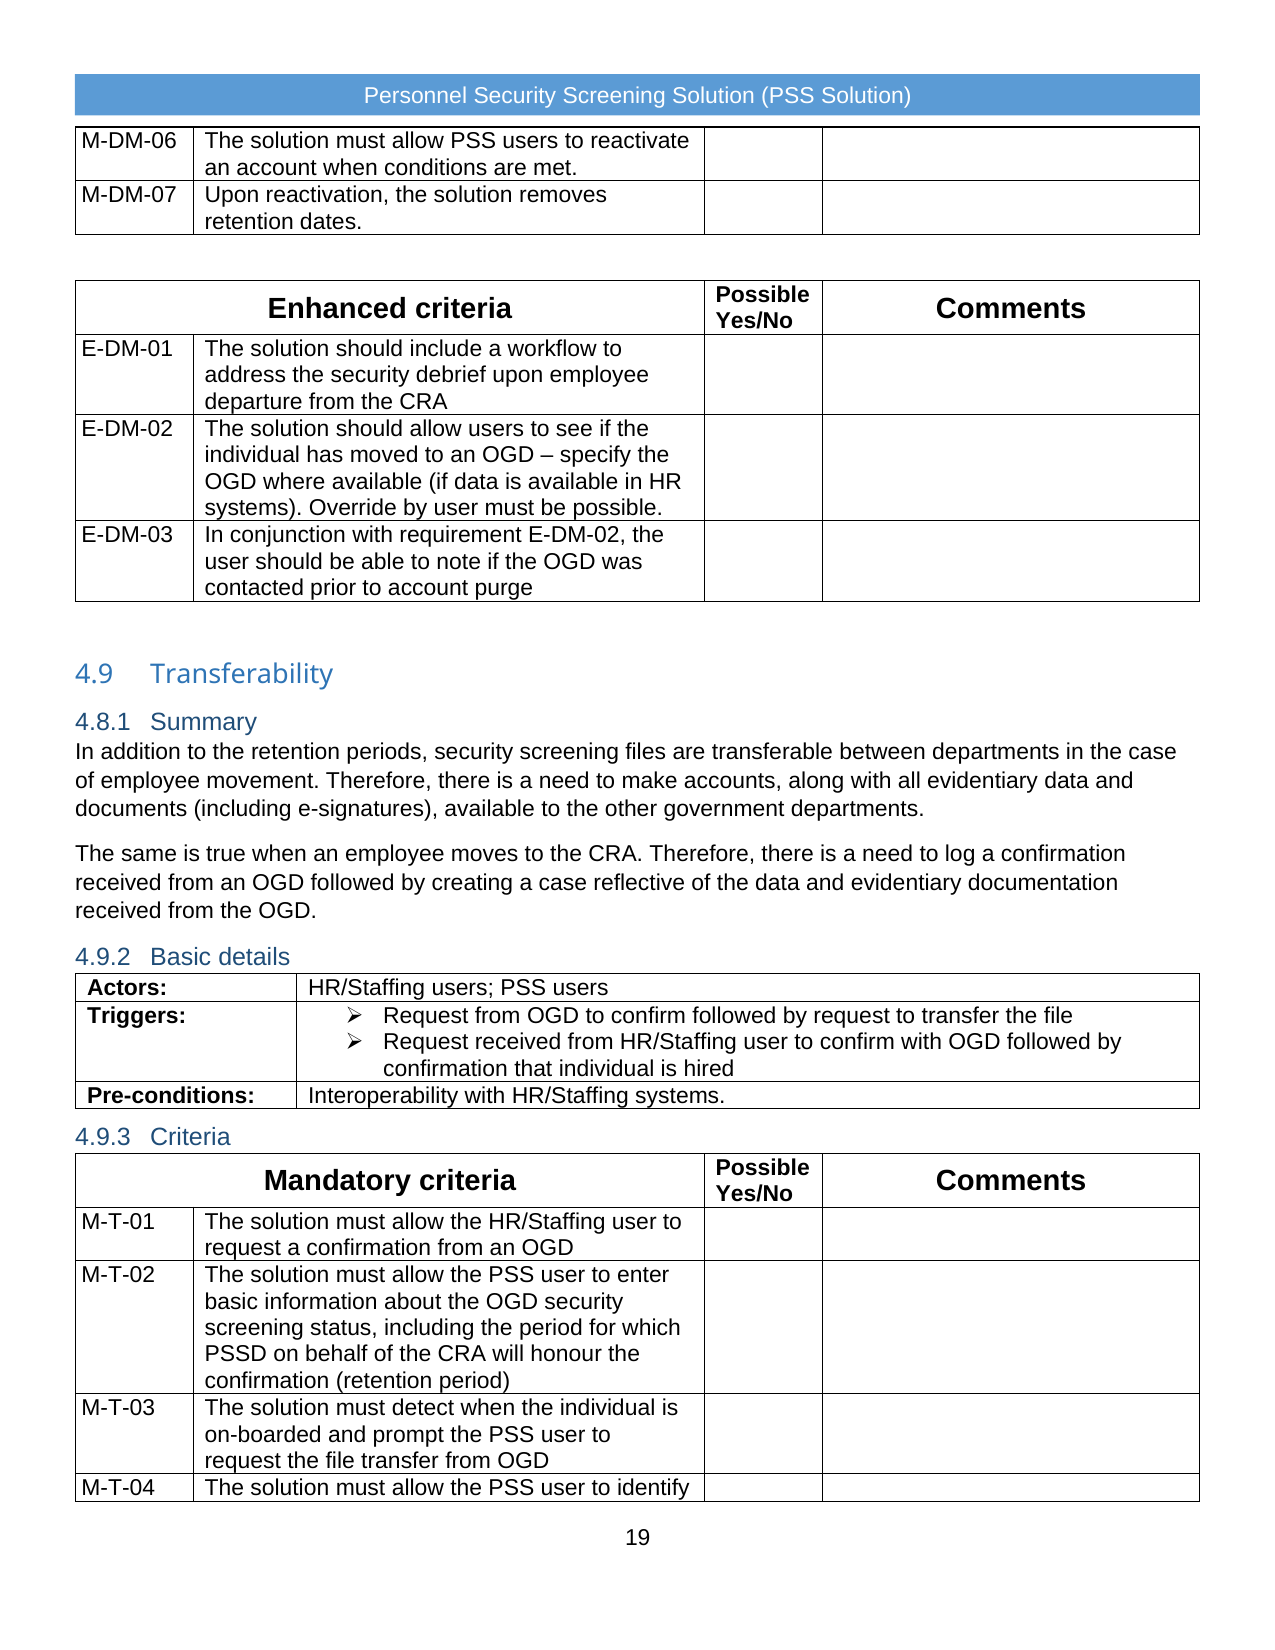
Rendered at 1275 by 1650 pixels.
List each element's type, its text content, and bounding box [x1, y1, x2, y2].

table_header Actors: [76, 974, 296, 1001]
table_cell The solution should include a workflow to address the security debrief upon employee departure from the CRA [194, 335, 704, 414]
text In addition to the retention periods, security screening files are transferable between departments in the case of employee movement. Therefore, there is a need to make accounts, along with all evidentiary data and documents (including e-signatures), available to the other government departments. [75, 738, 1200, 822]
table_cell [823, 1394, 1199, 1473]
table_cell [823, 335, 1199, 414]
table_cell Request from OGD to confirm followed by request to transfer the file Request received from HR/Staffing user to confirm with OGD followed by confirmation that individual is hired [297, 1002, 1199, 1081]
table_cell [705, 1208, 822, 1260]
table_cell Pre-conditions: [76, 1082, 296, 1108]
table_cell [76, 181, 193, 234]
table_cell [76, 1261, 193, 1393]
table_cell Upon reactivation, the solution removes retention dates. [194, 181, 704, 234]
subtitle 4.8.1 Summary [75, 707, 1200, 736]
subtitle 4.9 Transferability [75, 655, 1200, 692]
table_cell [705, 521, 822, 601]
table_cell [76, 415, 193, 520]
table_header Enhanced criteria [76, 281, 704, 334]
table_cell [705, 335, 822, 414]
table_cell The solution must allow PSS users to reactivate an account when conditions are met. [194, 128, 704, 180]
table_cell [76, 128, 193, 180]
table_cell [76, 335, 193, 414]
table_cell Interoperability with HR/Staffing systems. [297, 1082, 1199, 1108]
table_cell [705, 181, 822, 234]
table_cell [823, 415, 1199, 520]
table_cell [823, 1208, 1199, 1260]
table_cell [76, 1474, 193, 1501]
table_cell In conjunction with requirement E-DM-02, the user should be able to note if the OGD was contacted prior to account purge [194, 521, 704, 601]
table_cell [705, 128, 822, 180]
table_cell [76, 1208, 193, 1260]
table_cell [194, 1474, 704, 1501]
table_cell [705, 415, 822, 520]
table_cell [76, 521, 193, 601]
table_header HR/Staffing users; PSS users [297, 974, 1199, 1001]
table_cell Triggers: [76, 1002, 296, 1081]
text The same is true when an employee moves to the CRA. Therefore, there is a need to log a confirmation received from an OGD followed by creating a case reflective of the data and evidentiary documentation received from the OGD. [75, 840, 1200, 923]
table_cell [823, 181, 1199, 234]
table_cell [823, 1261, 1199, 1393]
subtitle 4.9.2 Basic details [75, 942, 1200, 971]
table_cell [705, 1261, 822, 1393]
table_header Comments [823, 1154, 1199, 1207]
table_cell The solution must detect when the individual is on-boarded and prompt the PSS user to request the file transfer from OGD [194, 1394, 704, 1473]
table_header Mandatory criteria [76, 1154, 704, 1207]
table_cell The solution must allow the PSS user to enter basic information about the OGD security screening status, including the period for which PSSD on behalf of the CRA will honour the confirmation (retention period) [194, 1261, 704, 1393]
subtitle 4.9.3 Criteria [75, 1122, 1200, 1151]
table_cell [823, 1474, 1199, 1501]
table_cell [823, 128, 1199, 180]
table_header Comments [823, 281, 1199, 334]
table_cell The solution must allow the HR/Staffing user to request a confirmation from an OGD [194, 1208, 704, 1260]
table_cell [76, 1394, 193, 1473]
table_header Possible Yes/No [705, 1154, 822, 1207]
table_cell [705, 1474, 822, 1501]
table_cell [823, 521, 1199, 601]
table_cell The solution should allow users to see if the individual has moved to an OGD – specify the OGD where available (if data is available in HR systems). Override by user must be possible. [194, 415, 704, 520]
table_header Possible Yes/No [705, 281, 822, 334]
table_cell [705, 1394, 822, 1473]
